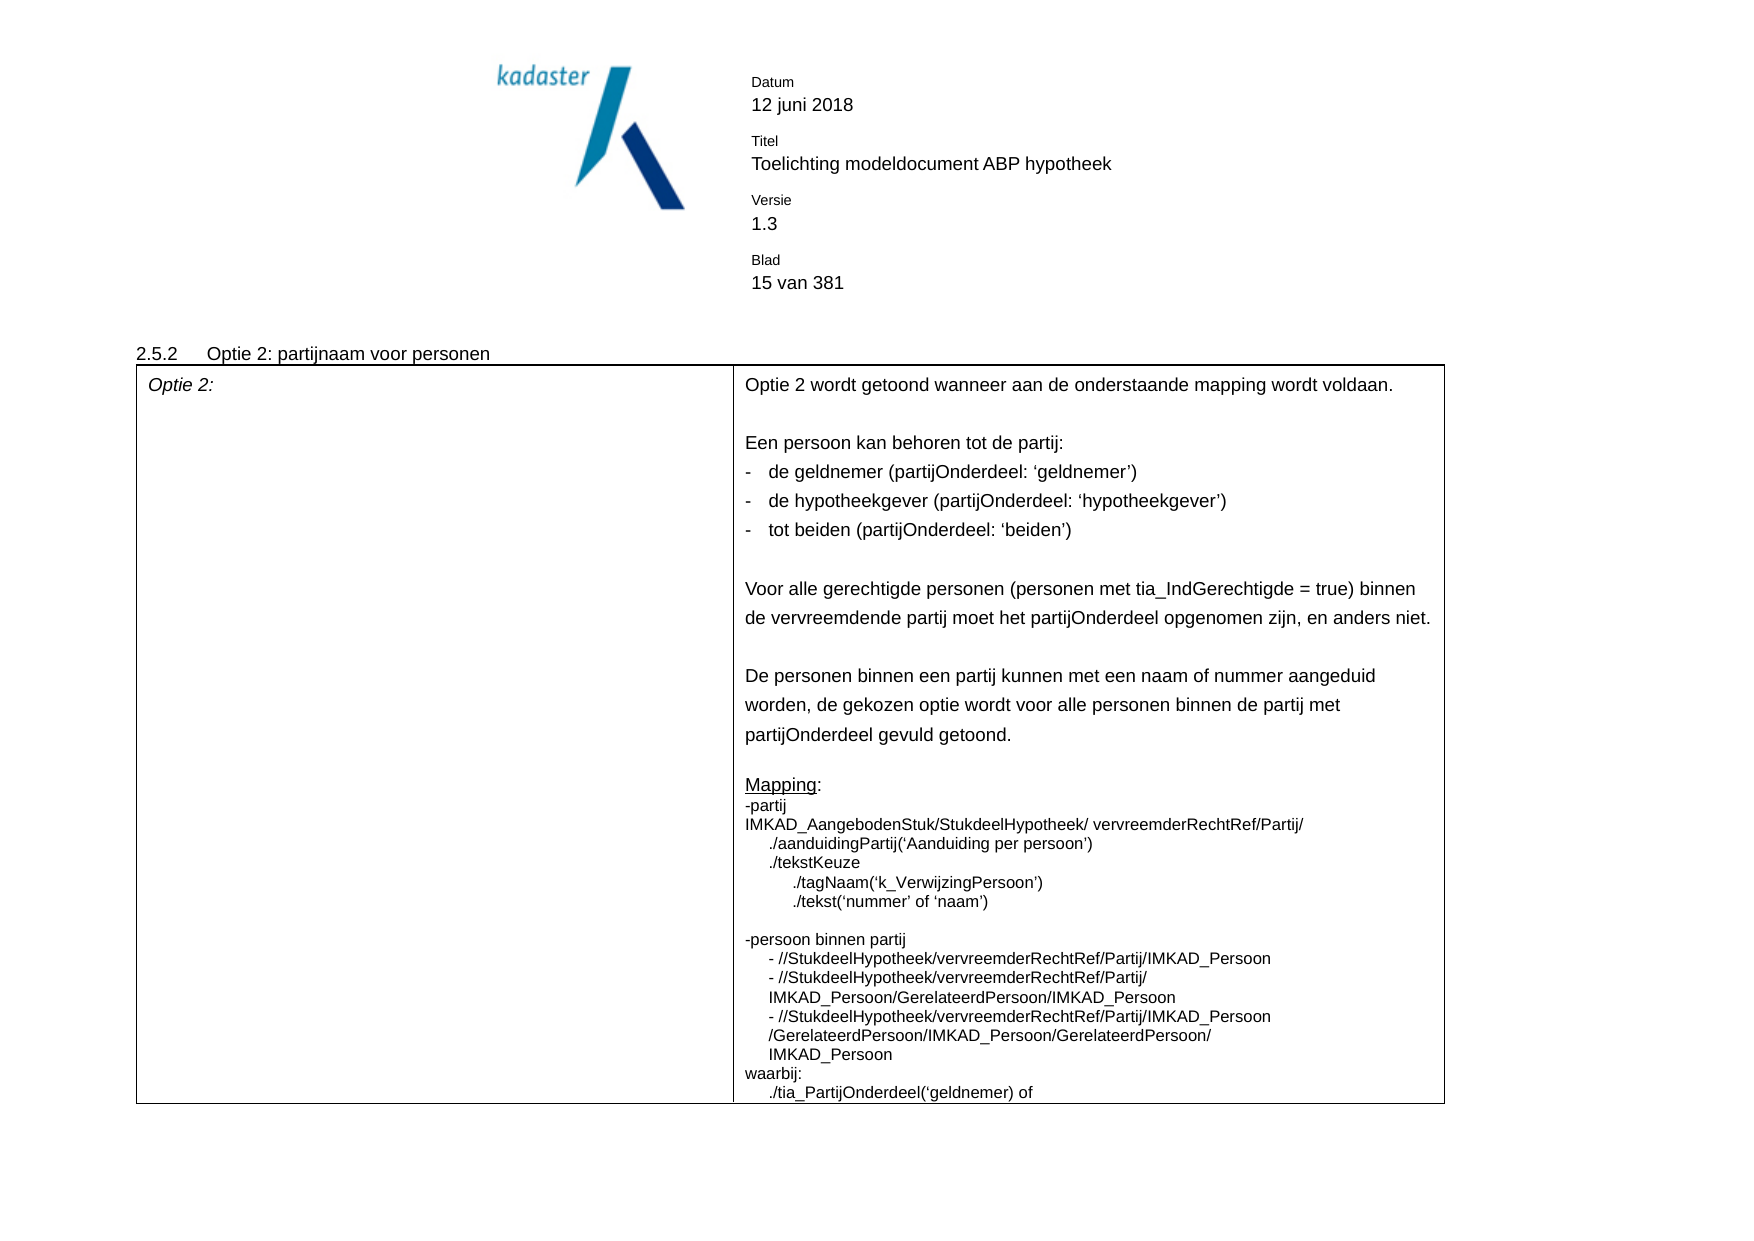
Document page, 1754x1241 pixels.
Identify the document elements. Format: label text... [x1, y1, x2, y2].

table_header Optie 2: [137, 366, 733, 1102]
subtitle Optie 2: partijnaam voor personen [136, 335, 1444, 364]
picture [480, 42, 699, 226]
